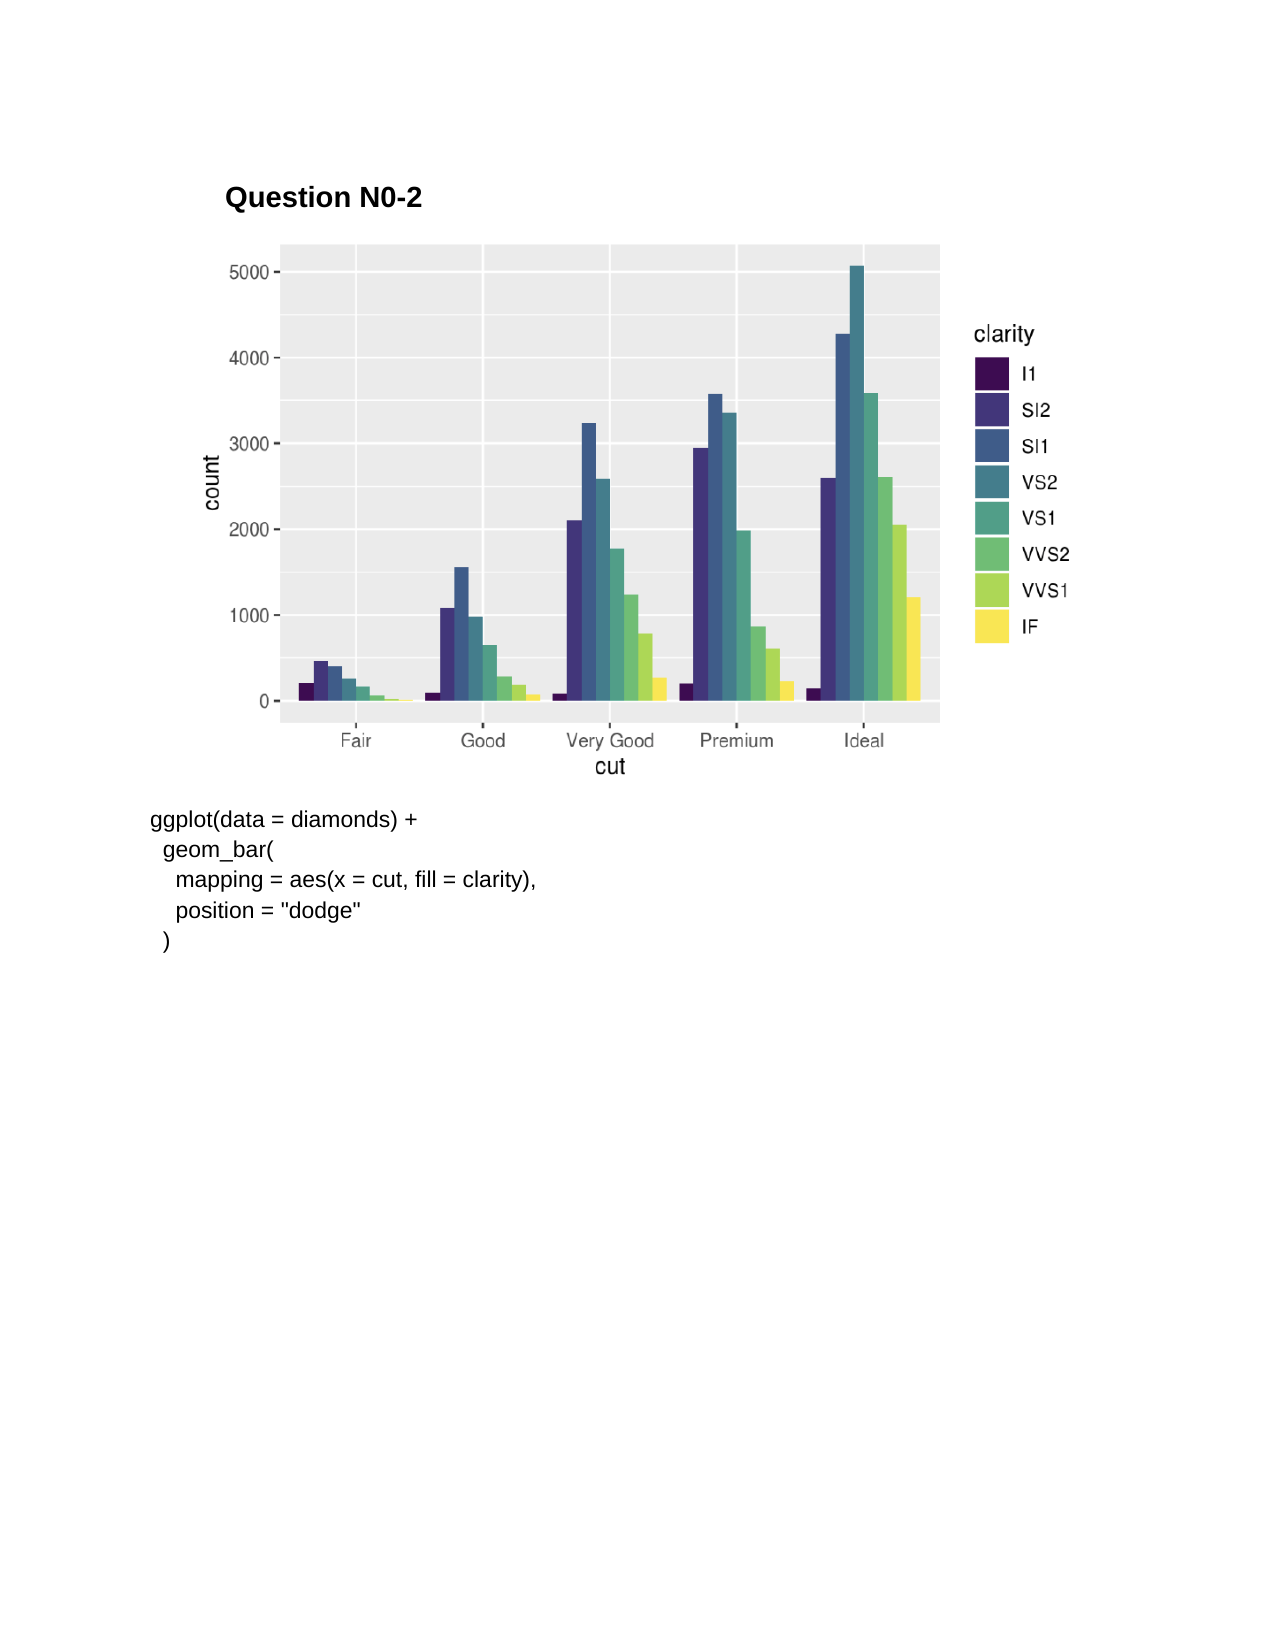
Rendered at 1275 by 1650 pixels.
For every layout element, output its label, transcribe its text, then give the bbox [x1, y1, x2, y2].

picture [150, 218, 1125, 802]
text position = "dodge" [150, 897, 1125, 923]
text Question N0-2 [225, 180, 1125, 214]
text ggplot(data = diamonds) + [150, 806, 1125, 832]
text ) [150, 927, 1125, 953]
text mapping = aes(x = cut, fill = clarity), [150, 866, 1125, 893]
text geom_bar( [150, 836, 1125, 862]
